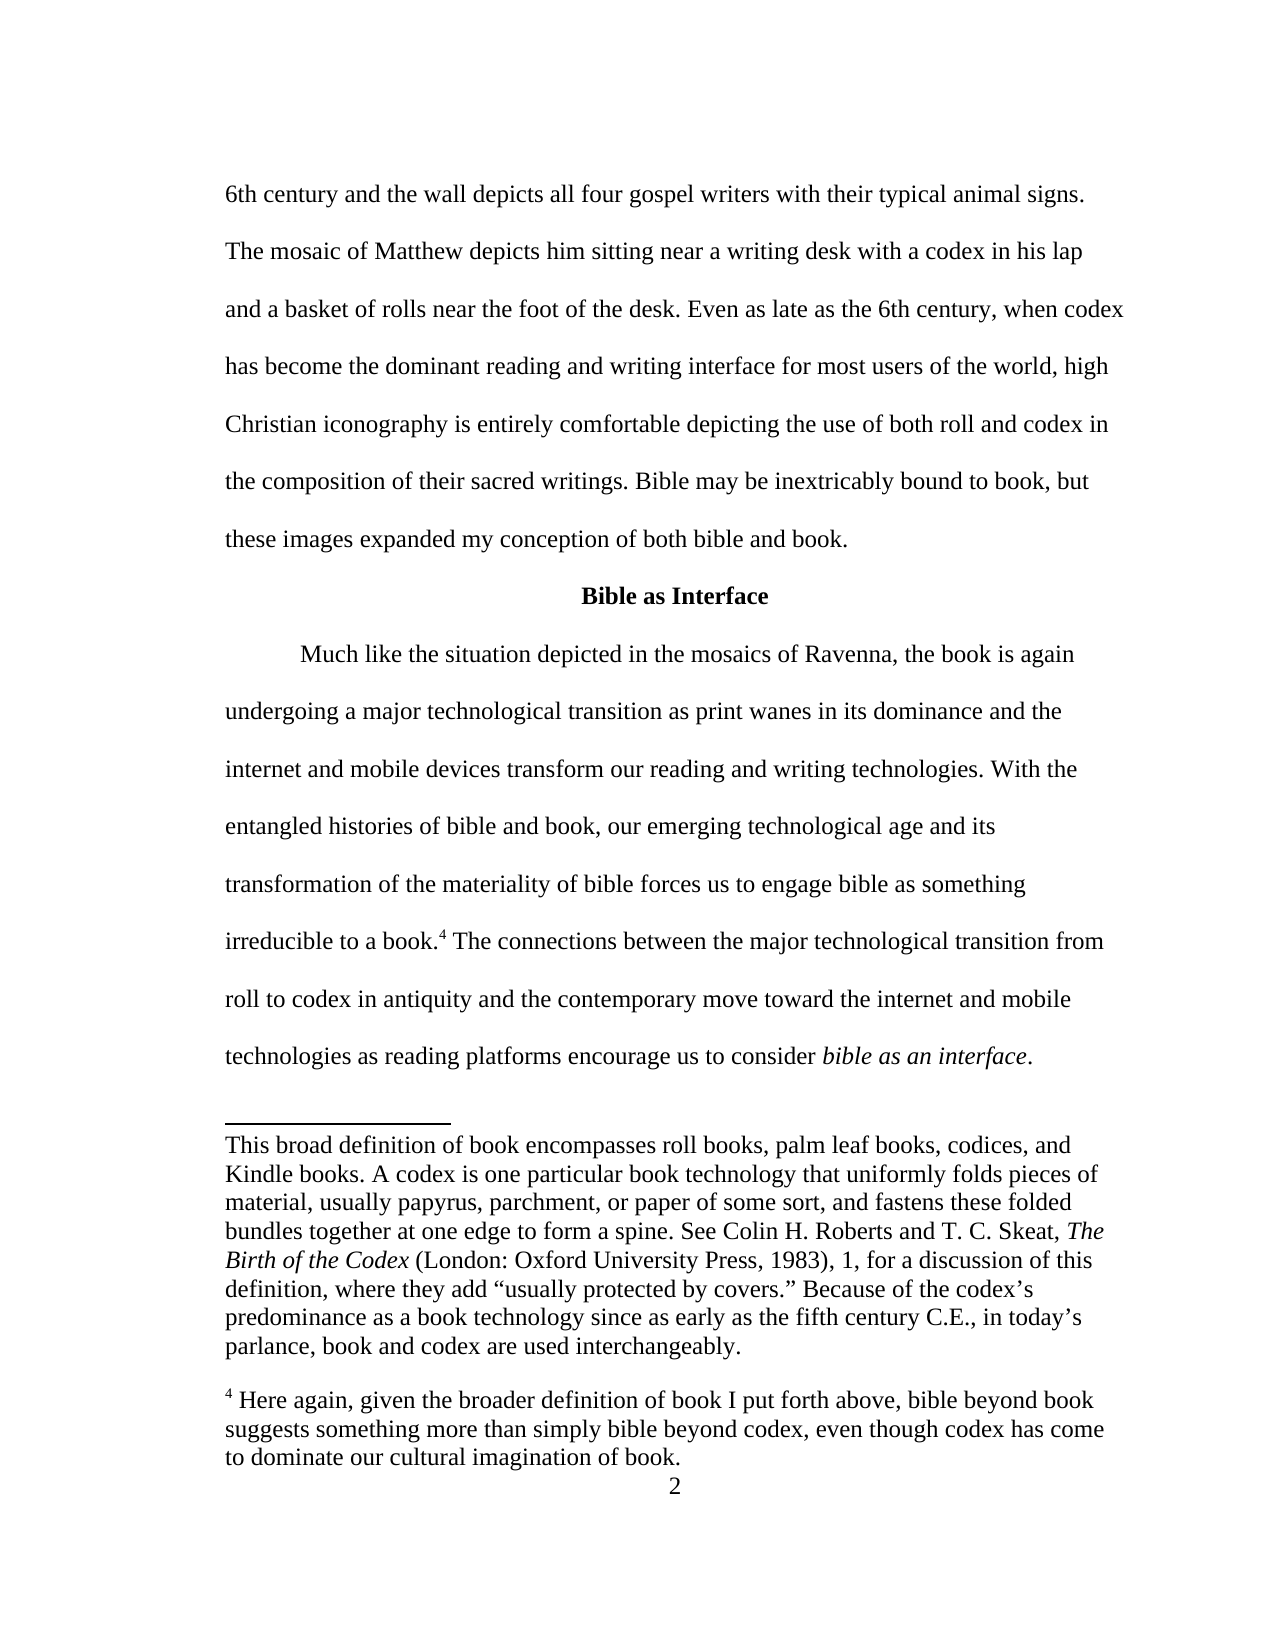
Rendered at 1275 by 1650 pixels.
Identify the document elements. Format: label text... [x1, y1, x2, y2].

text Much like the situation depicted in the mosaics of Ravenna, the book is again undergoing a major technological transition as print wanes in its dominance and the internet and mobile devices transform our reading and writing technologies. With the entangled histories of bible and book, our emerging technological age and its transformation of the materiality of bible forces us to engage bible as something irreducible to a book. The connections between the major technological transition from roll to codex in antiquity and the contemporary move toward the internet and mobile technologies as reading platforms encourage us to consider bible as an interface. Building on a growing attention to materiality in the study of religion and iconic books like the bible, I suggest bible as interface here to signal that bible is more than a container of content. Rather, bible as interface is a relationship between a material platform and a user that cannot be reduced to simple consumption of content. Rooted in the material religion approaches of Brent Plate and James Watts and animated by the interface theory of Johanna Drucker extended through a Levinasian optics of proximity, I intend to demonstrate that bible expresses three characteristic when imagined as interface: the many contact points of high surface area, the interruptive collaboration enacted by the participation of users in the creation of interface, and the anarchic irreducibility of a text to any single original or single proper use. I will later refer to these characteristics as affordances and explain them more fully. [225, 639, 1125, 1070]
subtitle Bible as Interface [225, 581, 1125, 610]
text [225, 179, 1125, 552]
